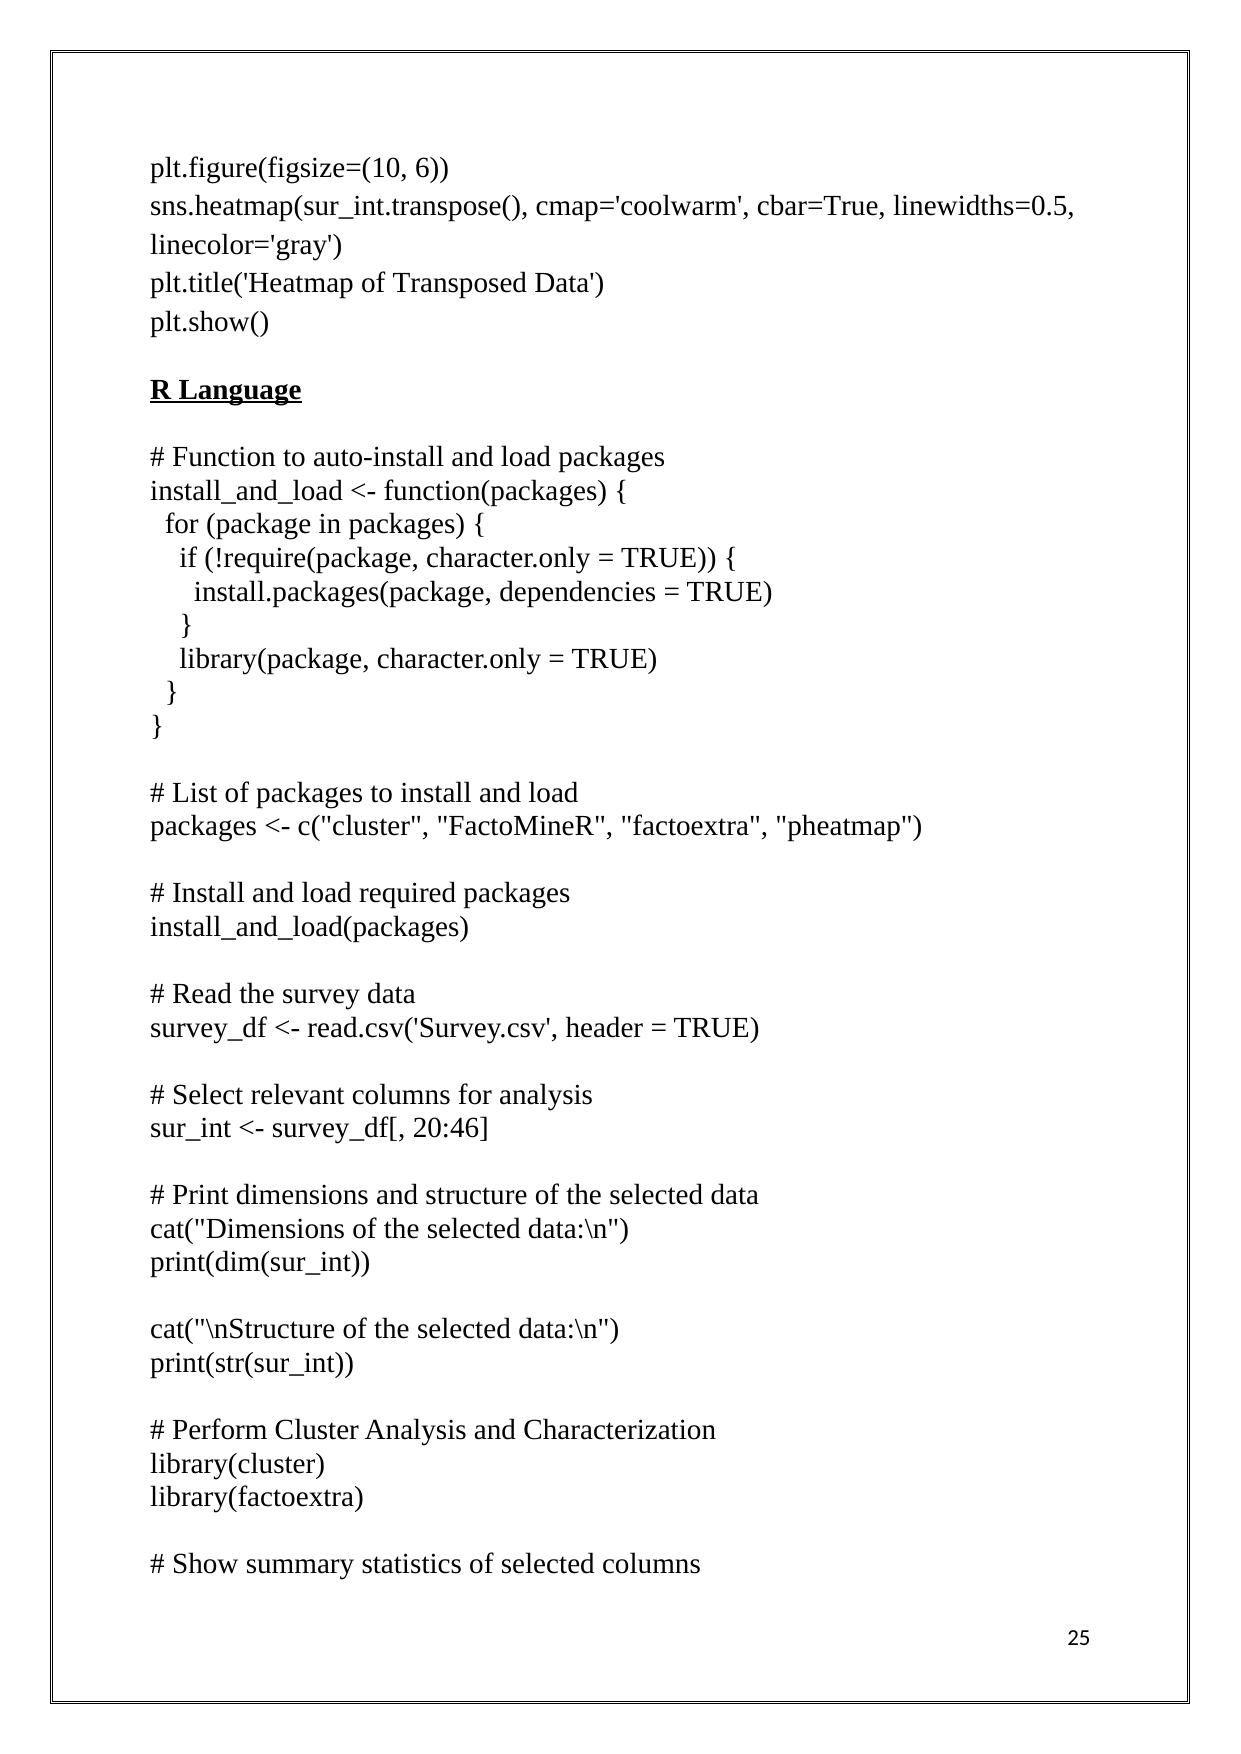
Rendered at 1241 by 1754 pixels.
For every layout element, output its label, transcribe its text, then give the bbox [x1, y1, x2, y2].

text library(cluster) [150, 1446, 1090, 1479]
text plt.figure(figsize=(10, 6)) [150, 150, 1090, 183]
text install_and_load <- function(packages) { [150, 473, 1090, 507]
text plt.show() [150, 304, 1090, 338]
text plt.title('Heatmap of Transposed Data') [150, 266, 1090, 299]
text # List of packages to install and load [150, 775, 1090, 808]
text cat("\nStructure of the selected data:\n") [150, 1312, 1090, 1345]
text print(str(sur_int)) [150, 1345, 1090, 1379]
text # Install and load required packages [150, 876, 1090, 909]
text library(factoextra) [150, 1479, 1090, 1513]
text cat("Dimensions of the selected data:\n") [150, 1211, 1090, 1244]
text } [150, 607, 1090, 641]
text # Read the survey data [150, 976, 1090, 1010]
text survey_df <- read.csv('Survey.csv', header = TRUE) [150, 1010, 1090, 1043]
text # Select relevant columns for analysis [150, 1077, 1090, 1110]
text print(dim(sur_int)) [150, 1244, 1090, 1278]
text sns.heatmap(sur_int.transpose(), cmap='coolwarm', cbar=True, linewidths=0.5, linecolor='gray') [150, 188, 1090, 261]
text R Language [150, 372, 1090, 405]
text # Print dimensions and structure of the selected data [150, 1177, 1090, 1211]
text for (package in packages) { [150, 507, 1090, 540]
text install_and_load(packages) [150, 909, 1090, 943]
text # Show summary statistics of selected columns [150, 1546, 1090, 1580]
text # Perform Cluster Analysis and Characterization [150, 1412, 1090, 1446]
text } [150, 674, 1090, 708]
text packages <- c("cluster", "FactoMineR", "factoextra", "pheatmap") [150, 808, 1090, 842]
text # Function to auto-install and load packages [150, 439, 1090, 473]
text install.packages(package, dependencies = TRUE) [150, 574, 1090, 607]
text } [150, 708, 1090, 741]
text if (!require(package, character.only = TRUE)) { [150, 540, 1090, 574]
text library(package, character.only = TRUE) [150, 641, 1090, 674]
text sur_int <- survey_df[, 20:46] [150, 1110, 1090, 1144]
